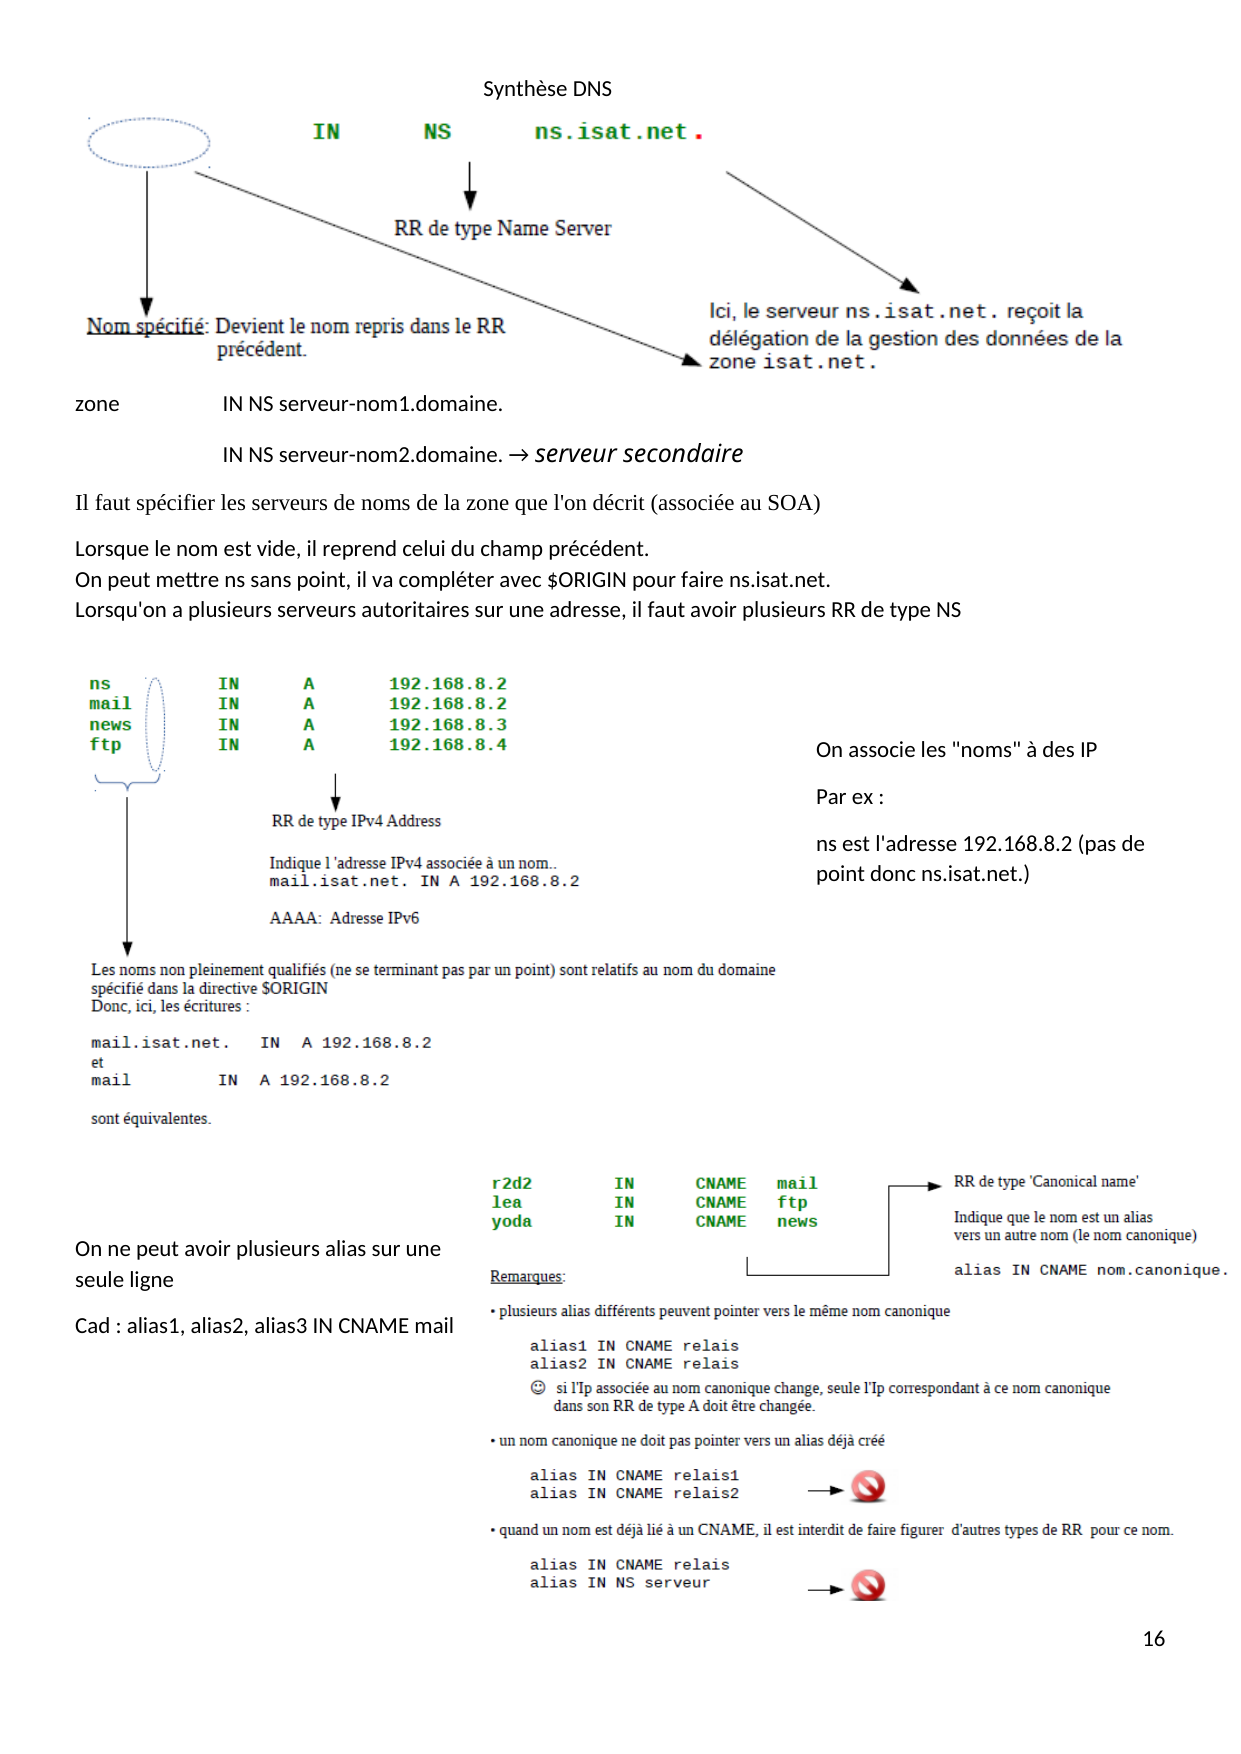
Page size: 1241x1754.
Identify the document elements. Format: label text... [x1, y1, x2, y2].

picture [75, 101, 1166, 390]
text zone IN NS serveur-nom1.domaine. [75, 390, 1165, 417]
text Par ex : [797, 782, 1165, 811]
text Cad : alias1, alias2, alias3 IN CNAME mail [75, 1312, 489, 1340]
text On associe les "noms" à des IP [797, 736, 1165, 764]
text ns est l'adresse 192.168.8.2 (pas de point donc ns.isat.net.) [797, 829, 1165, 888]
picture [75, 673, 797, 1126]
text Il faut spécifier les serveurs de noms de la zone que l'on décrit (associée au SOA) [75, 489, 1165, 516]
picture [489, 1172, 1230, 1600]
text On ne peut avoir plusieurs alias sur une seule ligne [75, 1234, 489, 1293]
text Lorsque le nom est vide, il reprend celui du champ précédent. On peut mettre ns sans point, il va compléter avec $ORIGIN pour faire ns.isat.net. Lorsqu'on a plusieurs serveurs autoritaires sur une adresse, il faut avoir plusieurs RR de type NS [75, 534, 1165, 623]
text IN NS serveur-nom2.domaine. → serveur secondaire [149, 436, 1165, 470]
